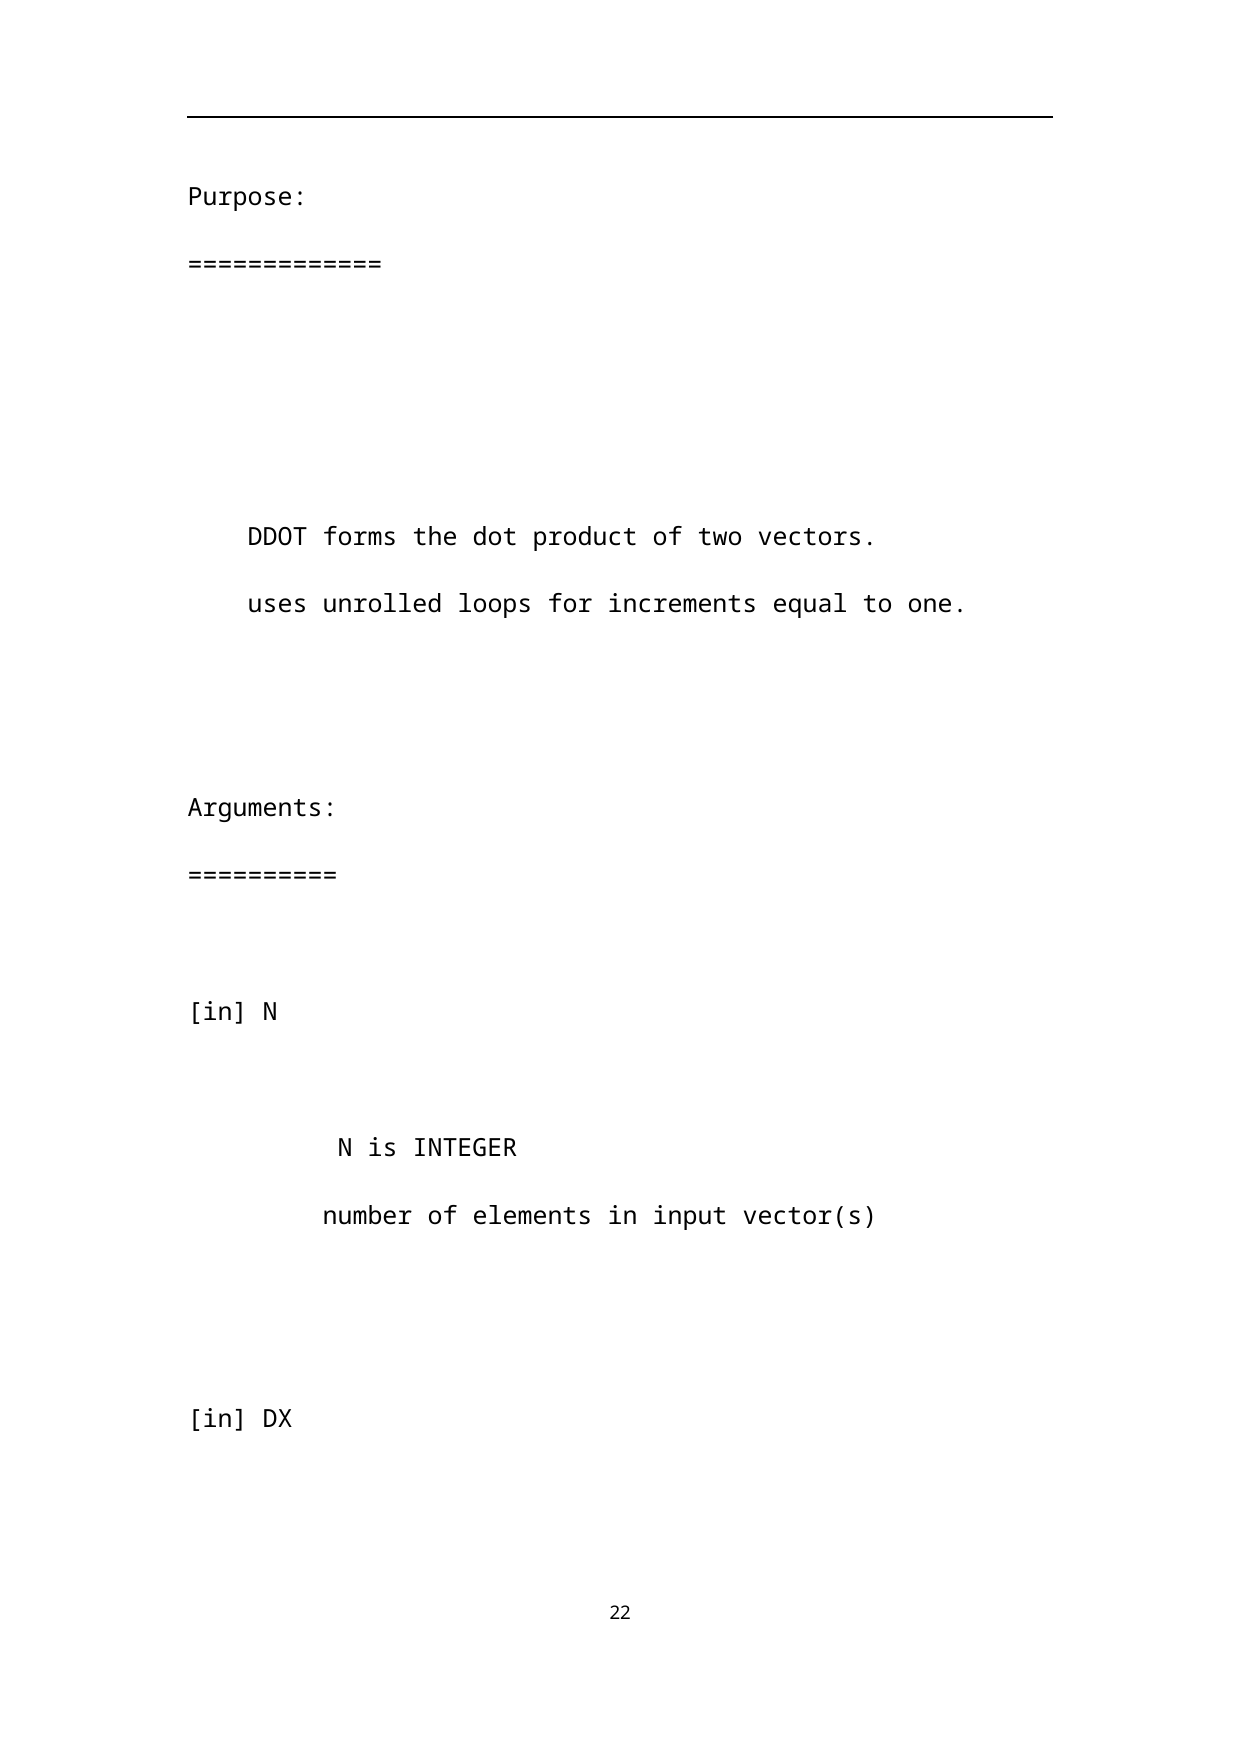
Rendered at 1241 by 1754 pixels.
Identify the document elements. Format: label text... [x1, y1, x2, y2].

text N is INTEGER [187, 1112, 1053, 1180]
text [in] DX [187, 1384, 1053, 1452]
text Arguments: [187, 773, 1053, 841]
text ============= [187, 229, 1053, 297]
text Purpose: [187, 162, 1053, 229]
text ========== [187, 841, 1053, 909]
text uses unrolled loops for increments equal to one. [187, 569, 1053, 637]
text number of elements in input vector(s) [187, 1180, 1053, 1248]
text [in] N [187, 977, 1053, 1044]
text DDOT forms the dot product of two vectors. [187, 501, 1053, 569]
